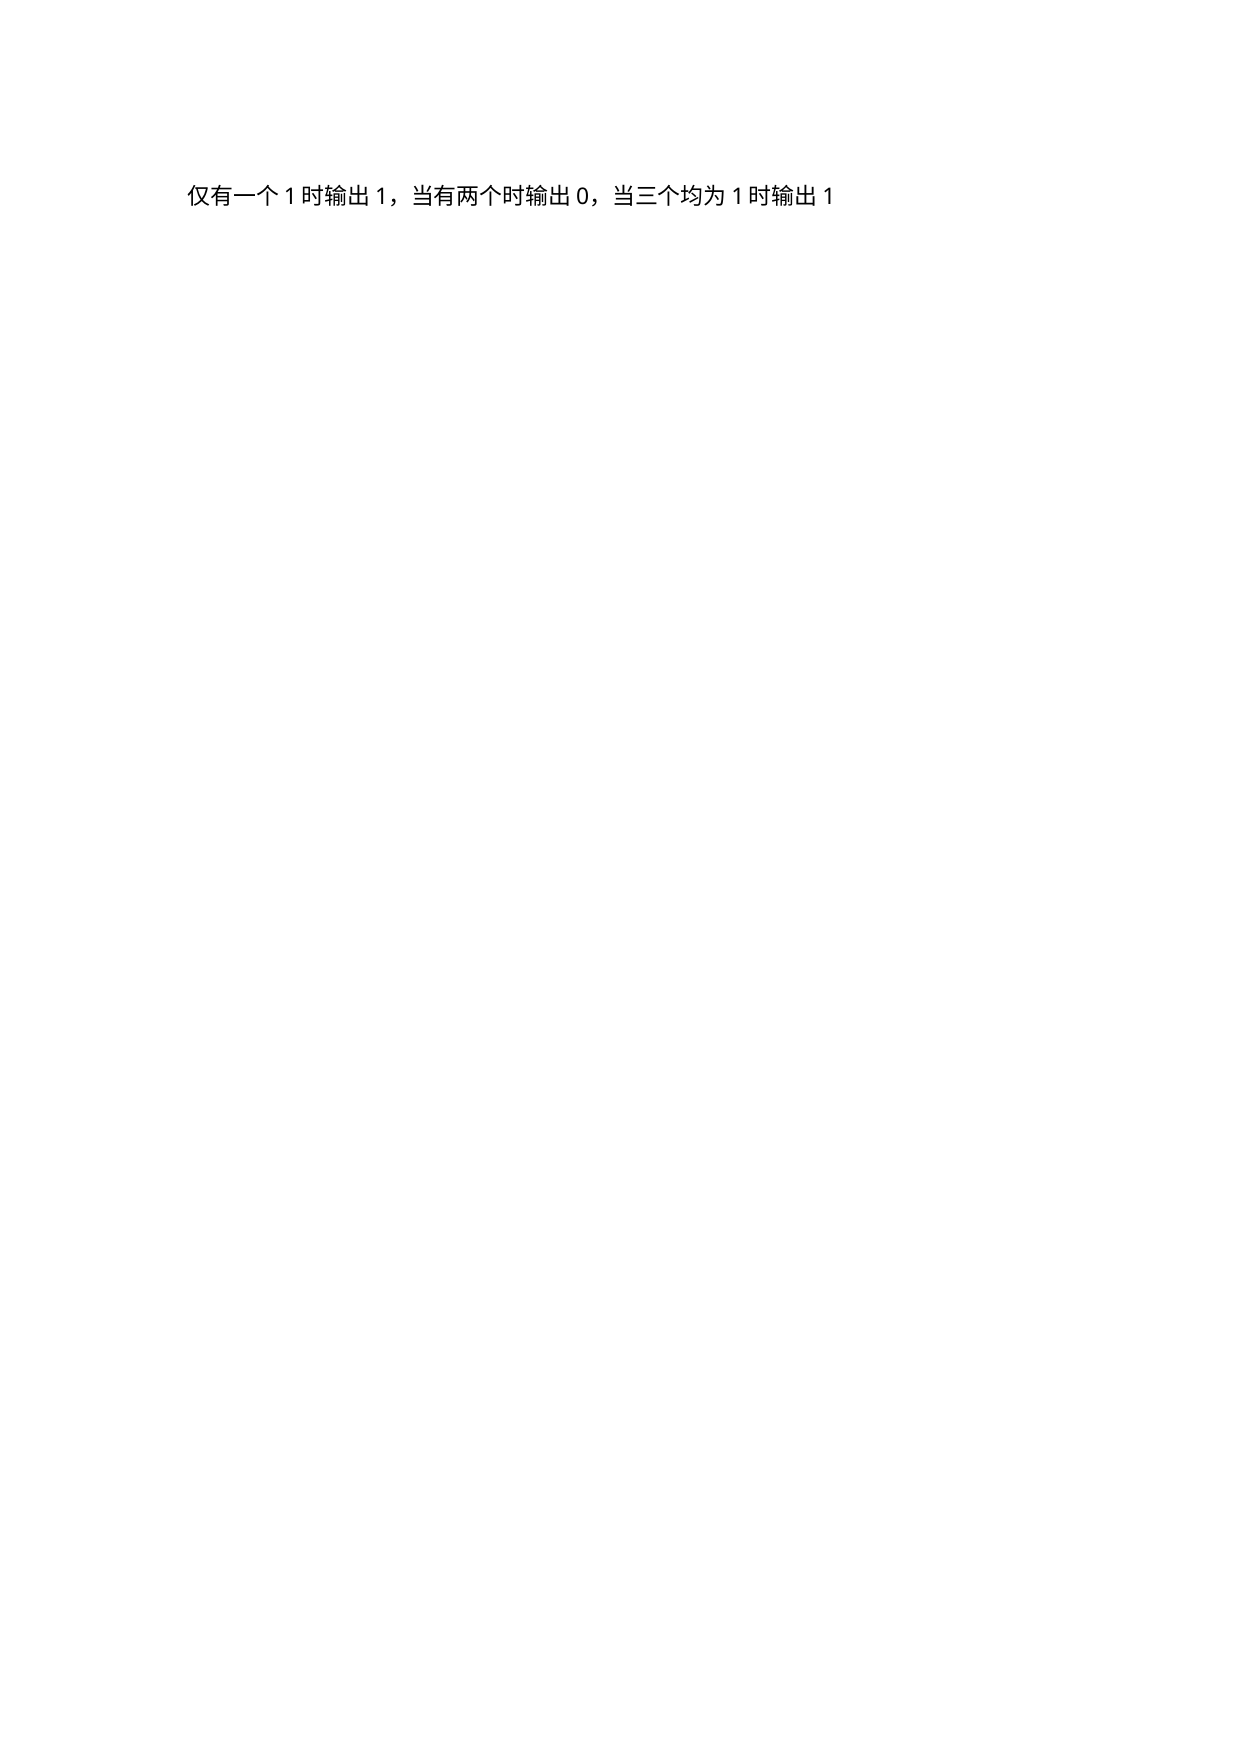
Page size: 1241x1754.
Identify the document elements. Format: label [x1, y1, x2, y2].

text [187, 162, 1053, 227]
